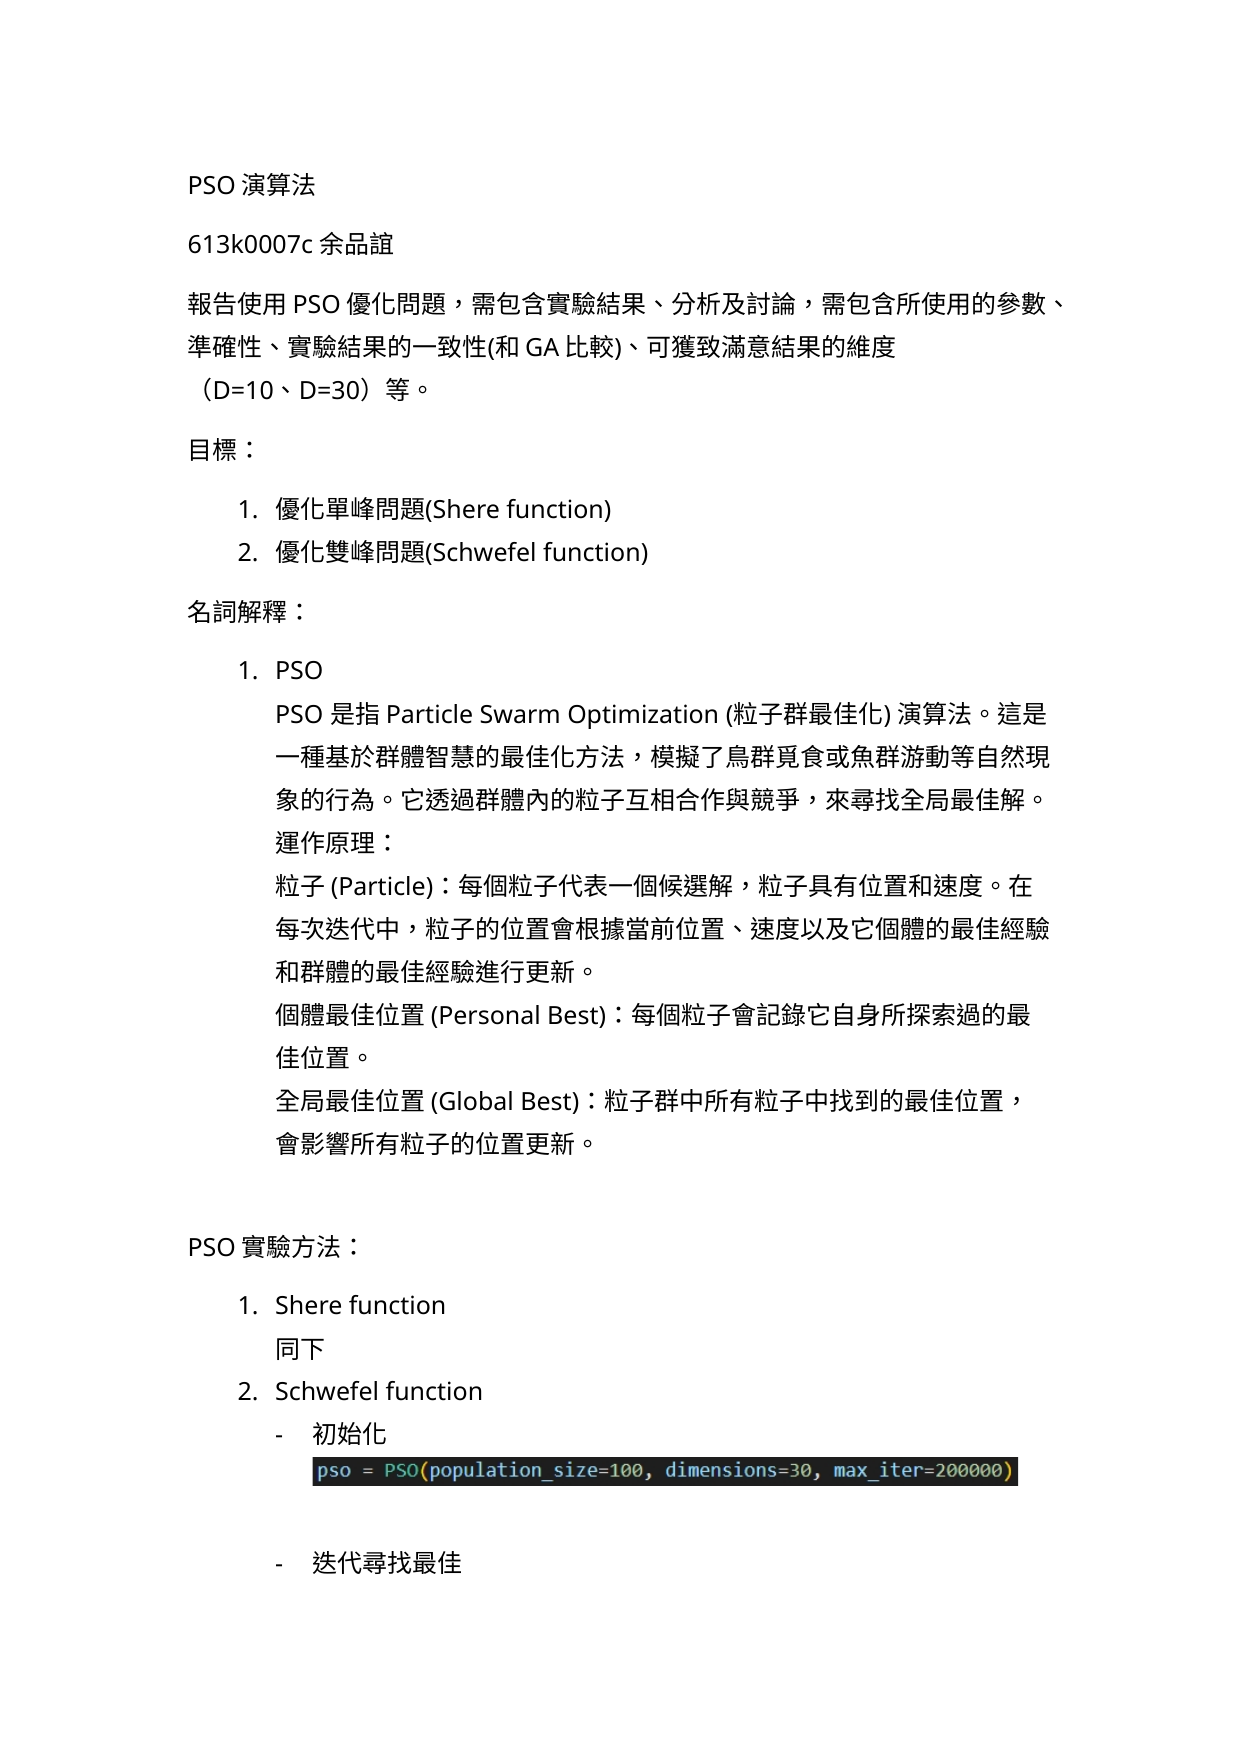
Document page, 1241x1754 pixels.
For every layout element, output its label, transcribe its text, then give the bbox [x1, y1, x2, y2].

list PSO [237, 651, 1053, 689]
list 同下 [275, 1328, 1053, 1366]
text 名詞解釋： [187, 592, 1053, 629]
list 粒子 (Particle)：每個粒子代表一個候選解，粒子具有位置和速度。在每次迭代中，粒子的位置會根據當前位置、速度以及它個體的最佳經驗和群體的最佳經驗進行更新。 [275, 866, 1053, 989]
list 優化雙峰問題(Schwefel function) [237, 532, 1053, 569]
text 613k0007c 余品誼 [187, 224, 1053, 262]
list 運作原理： [275, 823, 1053, 860]
list Schwefel function [237, 1371, 1053, 1409]
list 迭代尋找最佳 [275, 1542, 1053, 1580]
text PSO實驗方法： [187, 1226, 1053, 1264]
text 目標： [187, 429, 1053, 467]
list 優化單峰問題(Shere function) [237, 489, 1053, 527]
text 報告使用PSO優化問題，需包含實驗結果、分析及討論，需包含所使用的參數、準確性、實驗結果的一致性(和GA比較)、可獲致滿意結果的維度（D=10、D=30）等。 [187, 284, 1053, 407]
list Shere function [237, 1286, 1053, 1323]
picture [312, 1457, 1019, 1486]
list PSO 是指 Particle Swarm Optimization (粒子群最佳化) 演算法。這是一種基於群體智慧的最佳化方法，模擬了鳥群覓食或魚群游動等自然現象的行為。它透過群體內的粒子互相合作與競爭，來尋找全局最佳解。 [275, 694, 1053, 817]
text PSO演算法 [187, 164, 1053, 202]
list 全局最佳位置 (Global Best)：粒子群中所有粒子中找到的最佳位置，會影響所有粒子的位置更新。 [275, 1081, 1053, 1162]
list 個體最佳位置 (Personal Best)：每個粒子會記錄它自身所探索過的最佳位置。 [275, 995, 1053, 1076]
